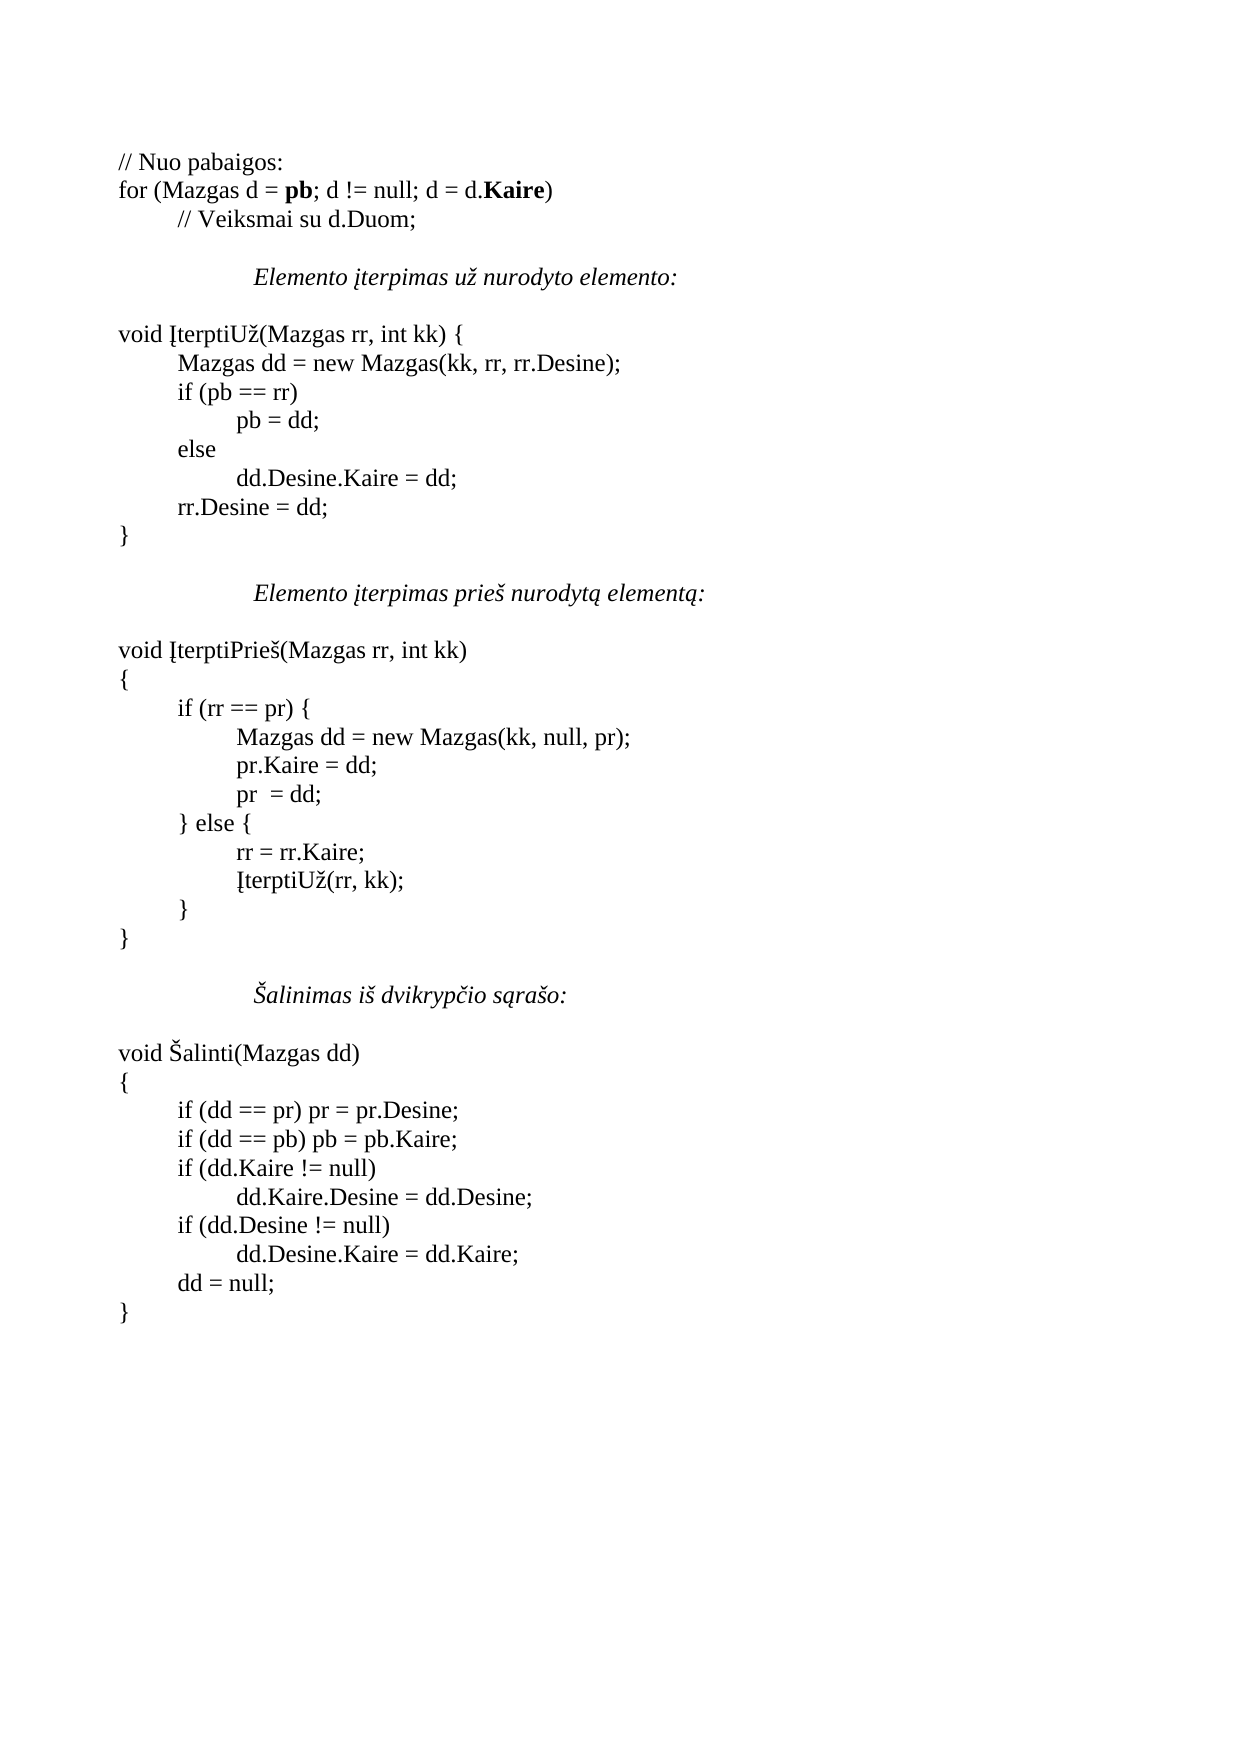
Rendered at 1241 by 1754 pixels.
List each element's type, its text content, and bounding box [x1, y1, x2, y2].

text void ĮterptiPrieš(Mazgas rr, int kk) [118, 636, 1181, 664]
text pb = dd; [118, 406, 1181, 434]
text if (dd == pb) pb = pb.Kaire; [118, 1124, 1181, 1153]
text } [118, 521, 1181, 549]
text { [118, 1067, 1181, 1096]
text Mazgas dd = new Mazgas(kk, null, pr); [118, 722, 1181, 751]
text void Šalinti(Mazgas dd) [118, 1038, 1181, 1067]
text dd.Desine.Kaire = dd.Kaire; [118, 1239, 1181, 1268]
text // Nuo pabaigos: [118, 147, 1181, 176]
text // Veiksmai su d.Duom; [118, 204, 1181, 233]
text if (dd.Kaire != null) [118, 1153, 1181, 1182]
text rr = rr.Kaire; [118, 837, 1181, 866]
text else [118, 434, 1181, 463]
text ĮterptiUž(rr, kk); [118, 866, 1181, 894]
text } else { [118, 808, 1181, 837]
text } [118, 894, 1181, 923]
text dd.Desine.Kaire = dd; [118, 463, 1181, 492]
text Mazgas dd = new Mazgas(kk, rr, rr.Desine); [118, 348, 1181, 377]
text if (pb == rr) [118, 377, 1181, 406]
text rr.Desine = dd; [118, 492, 1181, 521]
text } [118, 1297, 1181, 1326]
text void ĮterptiUž(Mazgas rr, int kk) { [118, 319, 1181, 348]
text for (Mazgas d = pb; d != null; d = d.Kaire) [118, 176, 1181, 204]
text if (rr == pr) { [118, 693, 1181, 722]
text pr.Kaire = dd; [118, 751, 1181, 779]
text Elemento įterpimas prieš nurodytą elementą: [118, 578, 1181, 607]
text dd = null; [118, 1268, 1181, 1297]
text pr = dd; [118, 779, 1181, 808]
text } [118, 923, 1181, 952]
text if (dd == pr) pr = pr.Desine; [118, 1096, 1181, 1124]
text Šalinimas iš dvikrypčio sąrašo: [118, 981, 1181, 1009]
text if (dd.Desine != null) [118, 1211, 1181, 1239]
text dd.Kaire.Desine = dd.Desine; [118, 1182, 1181, 1211]
text { [118, 664, 1181, 693]
text Elemento įterpimas už nurodyto elemento: [118, 262, 1181, 291]
